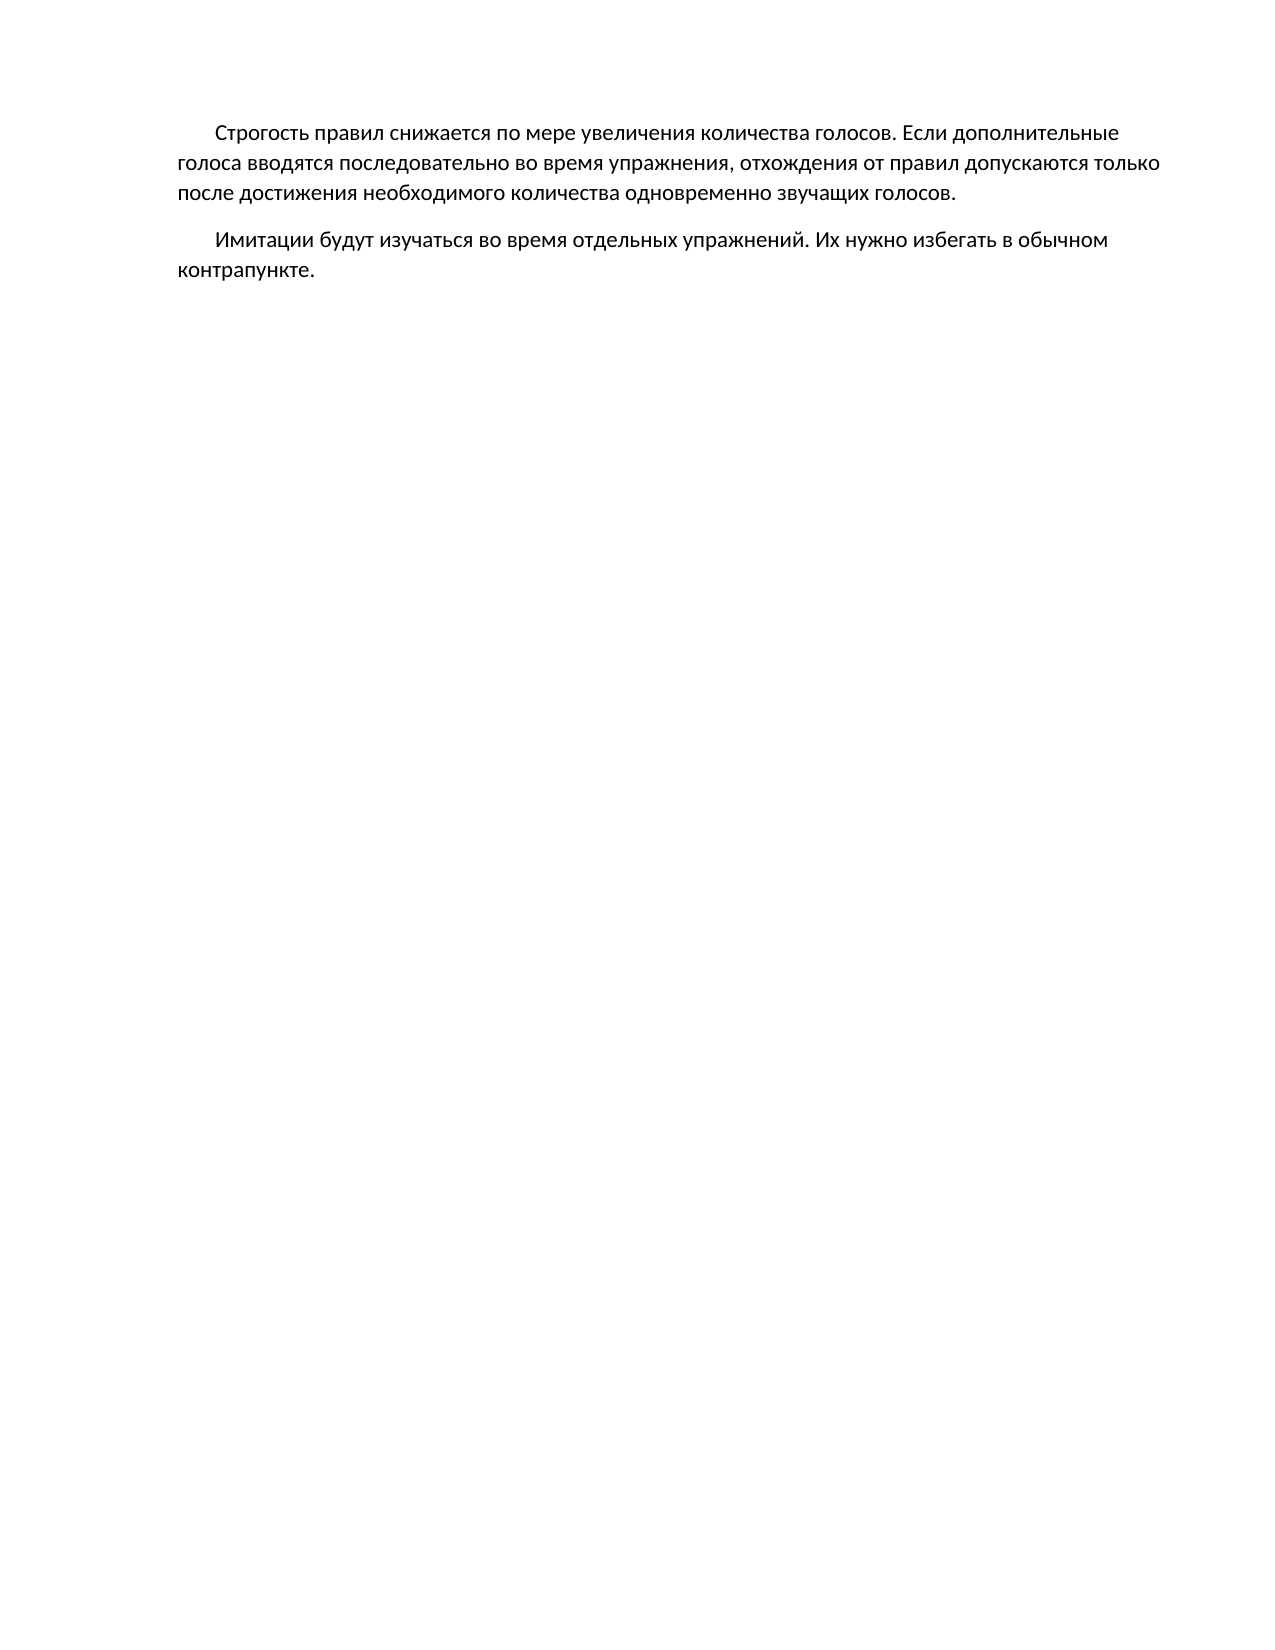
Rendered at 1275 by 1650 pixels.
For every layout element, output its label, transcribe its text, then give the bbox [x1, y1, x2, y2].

text Имитации будут изучаться во время отдельных упражнений. Их нужно избегать в обычном контрапункте. [177, 225, 1186, 284]
